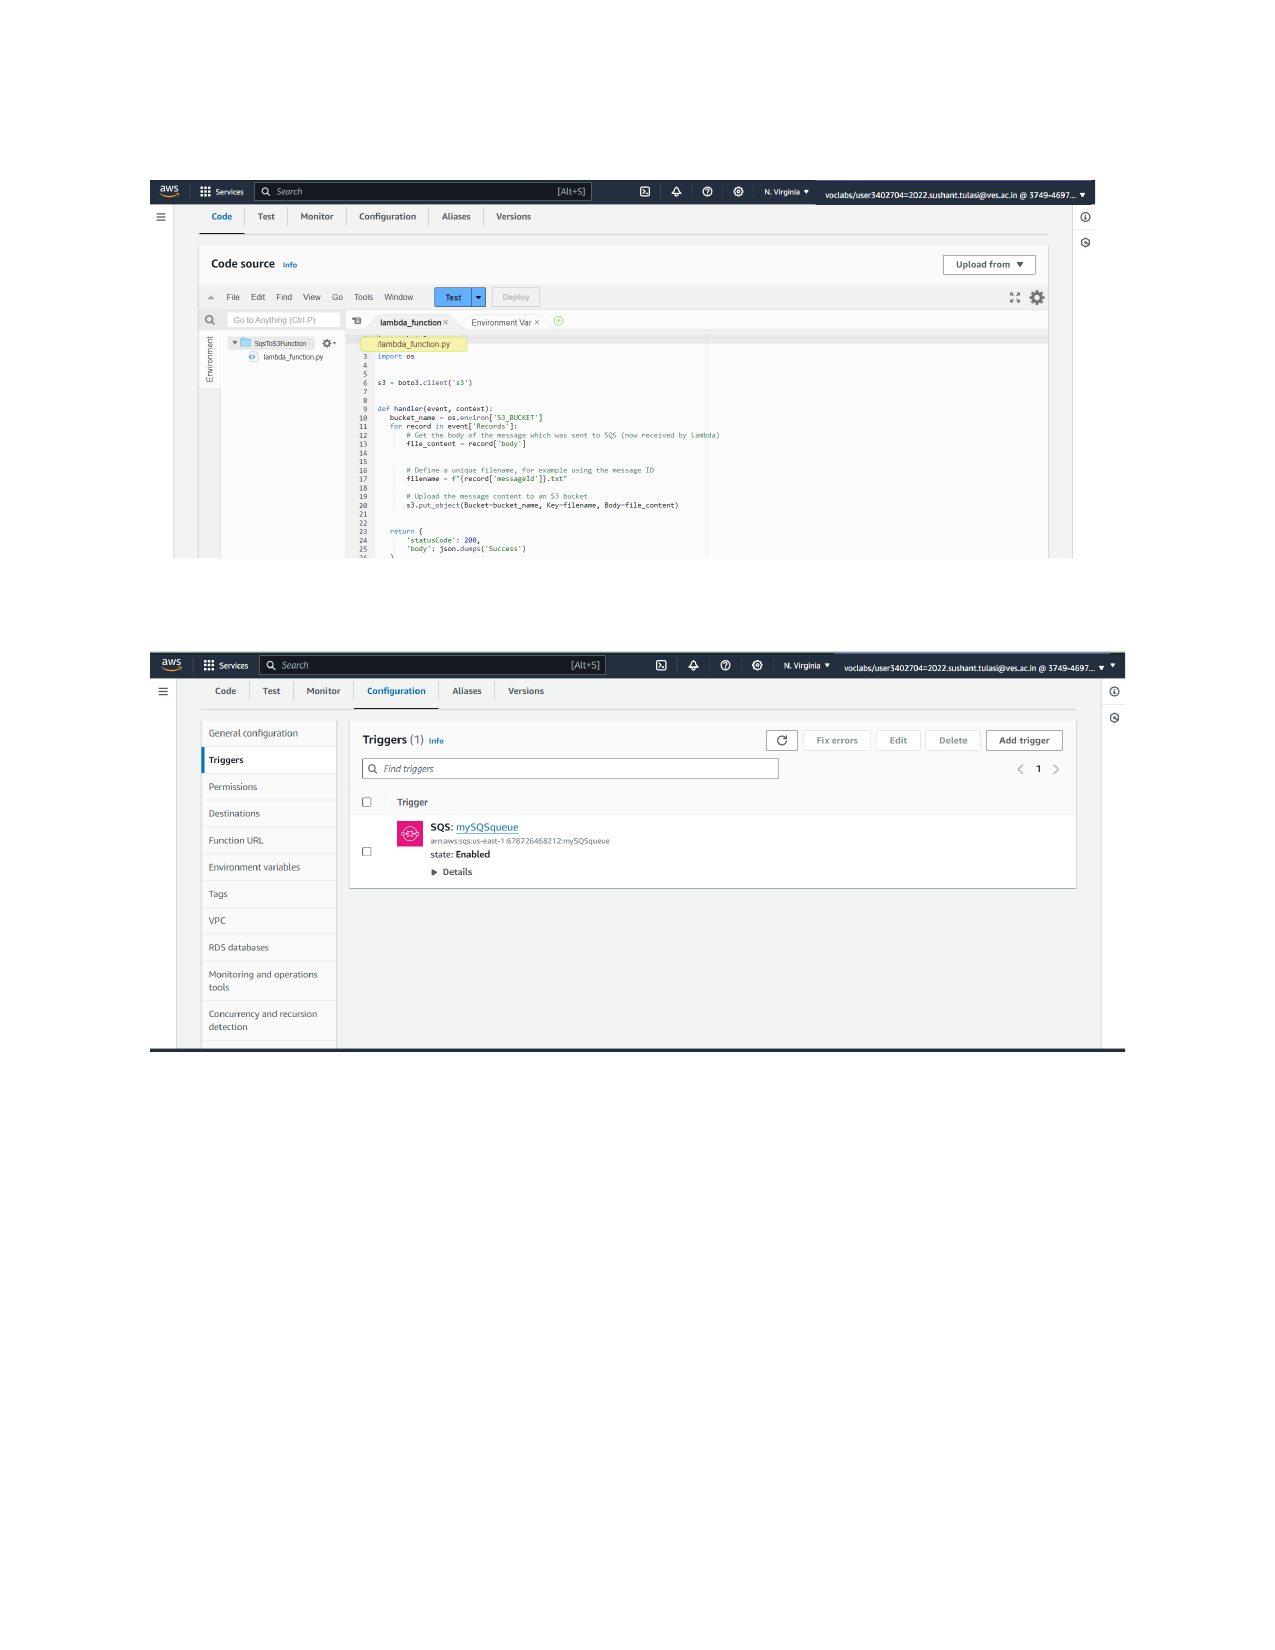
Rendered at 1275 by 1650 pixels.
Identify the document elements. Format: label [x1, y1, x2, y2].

picture [150, 651, 1125, 1052]
picture [150, 180, 1096, 558]
